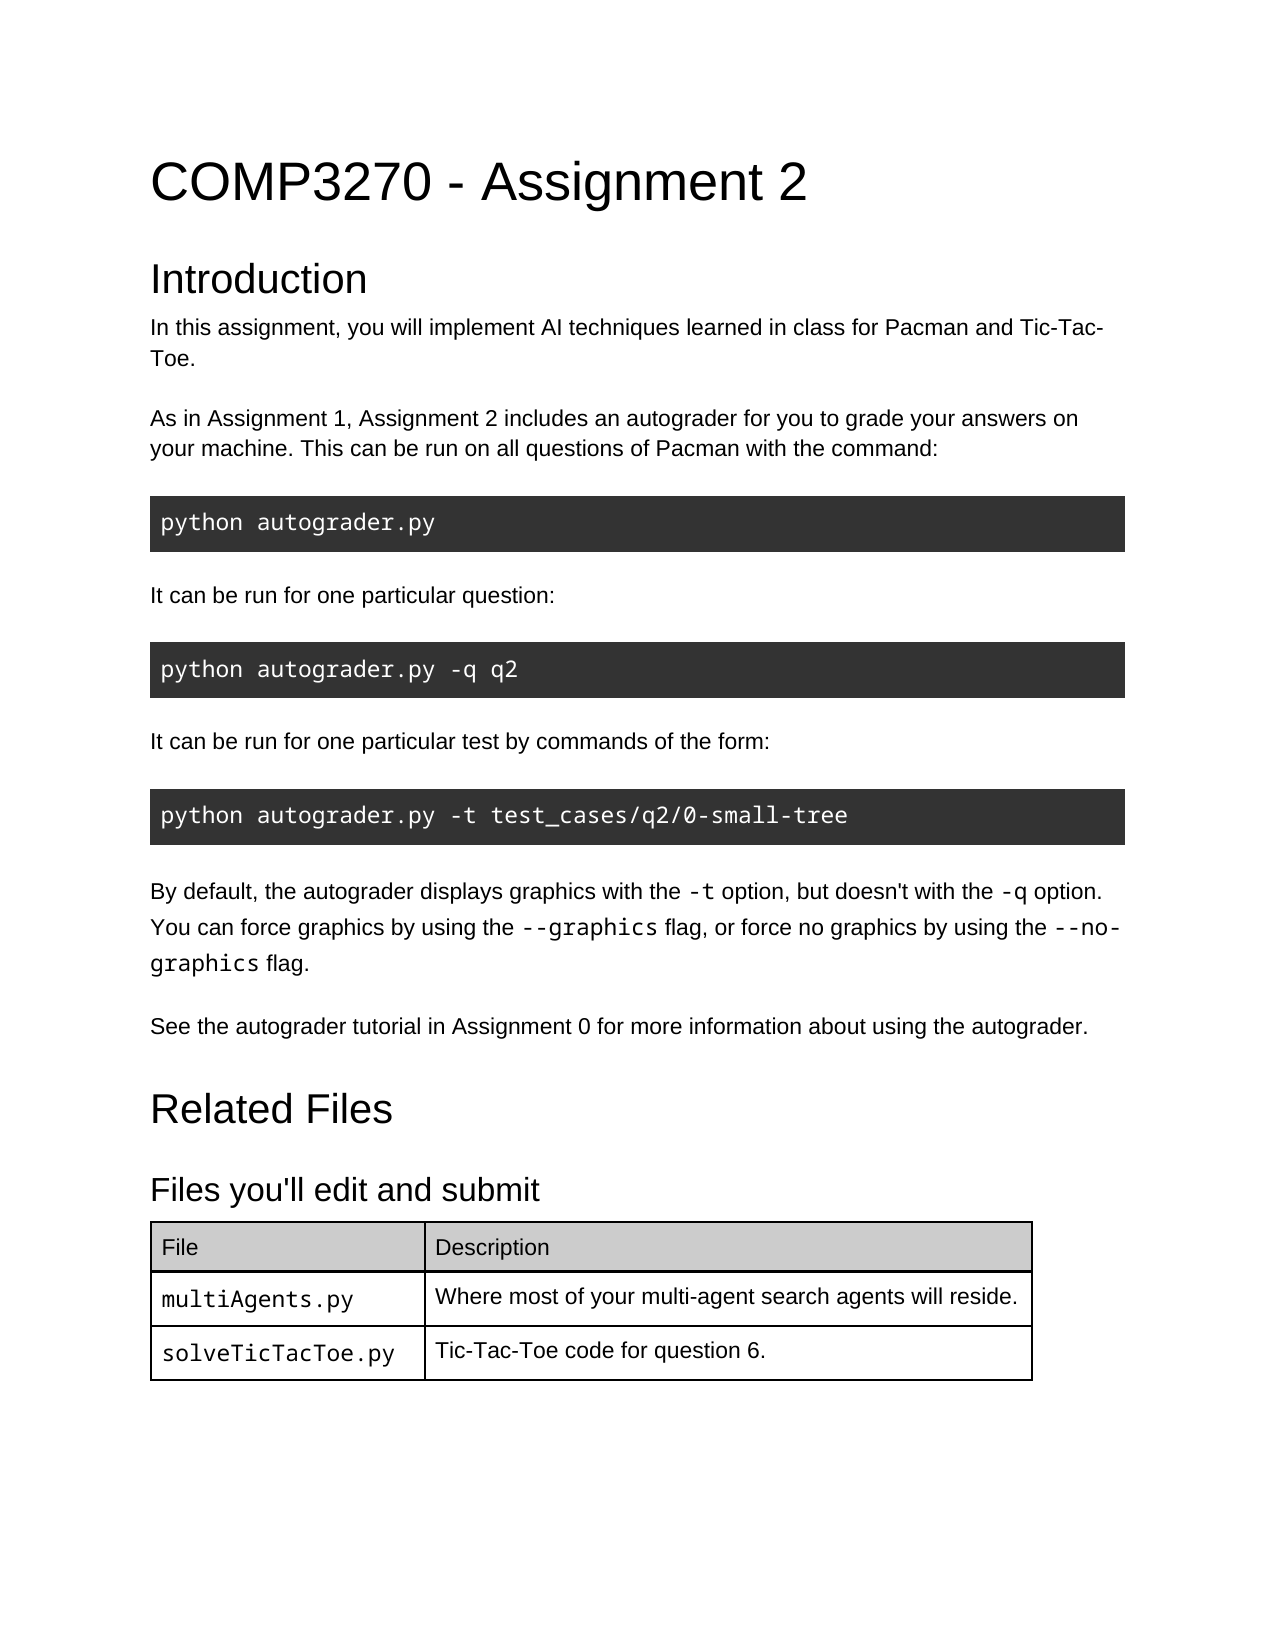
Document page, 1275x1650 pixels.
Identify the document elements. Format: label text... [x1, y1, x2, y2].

table_cell multiAgents.py [152, 1273, 424, 1324]
table_header File [152, 1223, 424, 1270]
table_header Description [426, 1223, 1031, 1270]
table_cell solveTicTacToe.py [152, 1327, 424, 1379]
table_header python autograder.py -t test_cases/q2/0-small-tree [150, 789, 1125, 845]
text In this assignment, you will implement AI techniques learned in class for Pacman and Tic-Tac-Toe. [150, 314, 1125, 371]
subtitle Introduction [150, 254, 1125, 302]
subtitle Files you'll edit and submit [150, 1170, 1125, 1209]
text By default, the autograder displays graphics with the -t option, but doesn't with the -q option. You can force graphics by using the --graphics flag, or force no graphics by using the --no-graphics flag. [150, 875, 1125, 978]
subtitle Related Files [150, 1085, 1125, 1133]
text As in Assignment 1, Assignment 2 includes an autograder for you to grade your answers on your machine. This can be run on all questions of Pacman with the command: [150, 405, 1125, 462]
title COMP3270 - Assignment 2 [150, 150, 1125, 212]
text See the autograder tutorial in Assignment 0 for more information about using the autograder. [150, 1013, 1125, 1039]
text It can be run for one particular test by commands of the form: [150, 728, 1125, 755]
table_header python autograder.py [150, 496, 1125, 552]
table_cell Where most of your multi-agent search agents will reside. [426, 1273, 1031, 1324]
table_cell Tic-Tac-Toe code for question 6. [426, 1327, 1031, 1379]
text It can be run for one particular question: [150, 582, 1125, 608]
table_header python autograder.py -q q2 [150, 642, 1125, 698]
